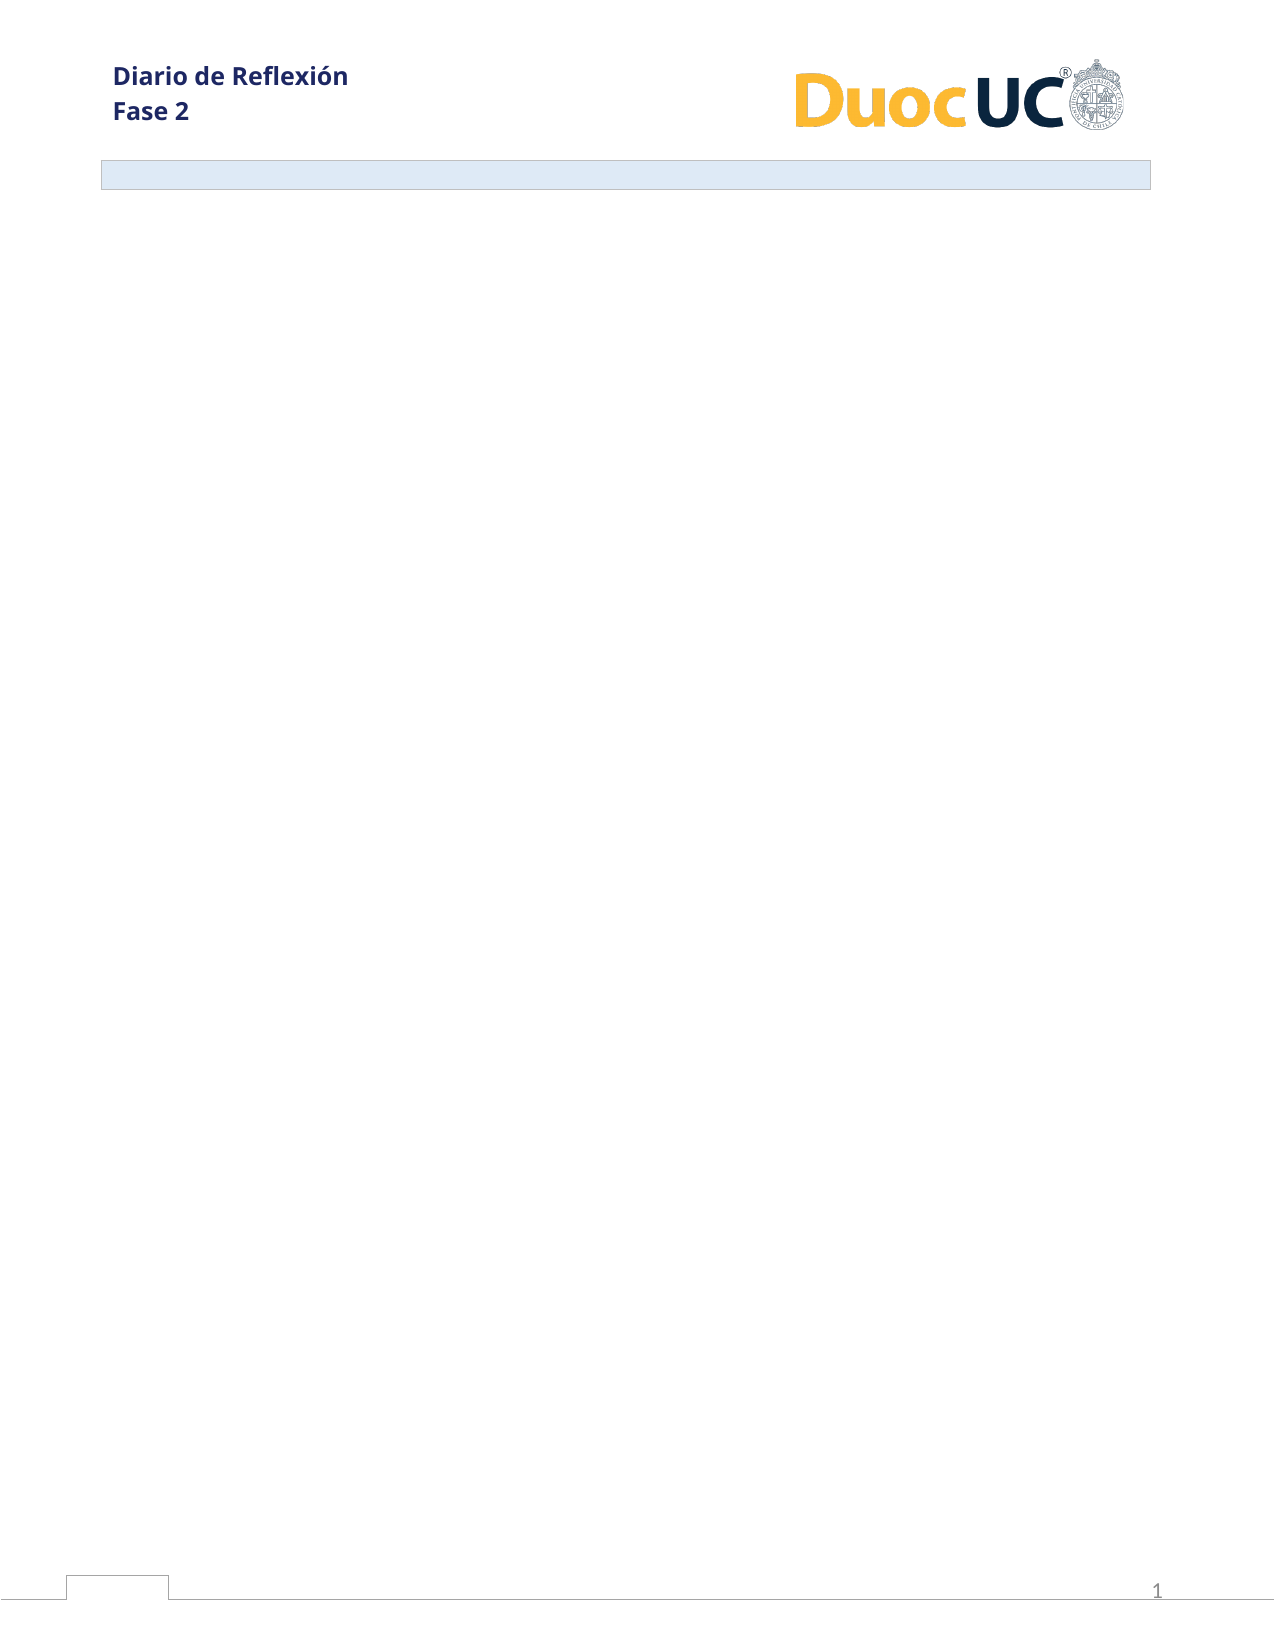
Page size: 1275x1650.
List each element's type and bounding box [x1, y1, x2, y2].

table_cell [102, 161, 1150, 189]
picture [796, 59, 1124, 130]
